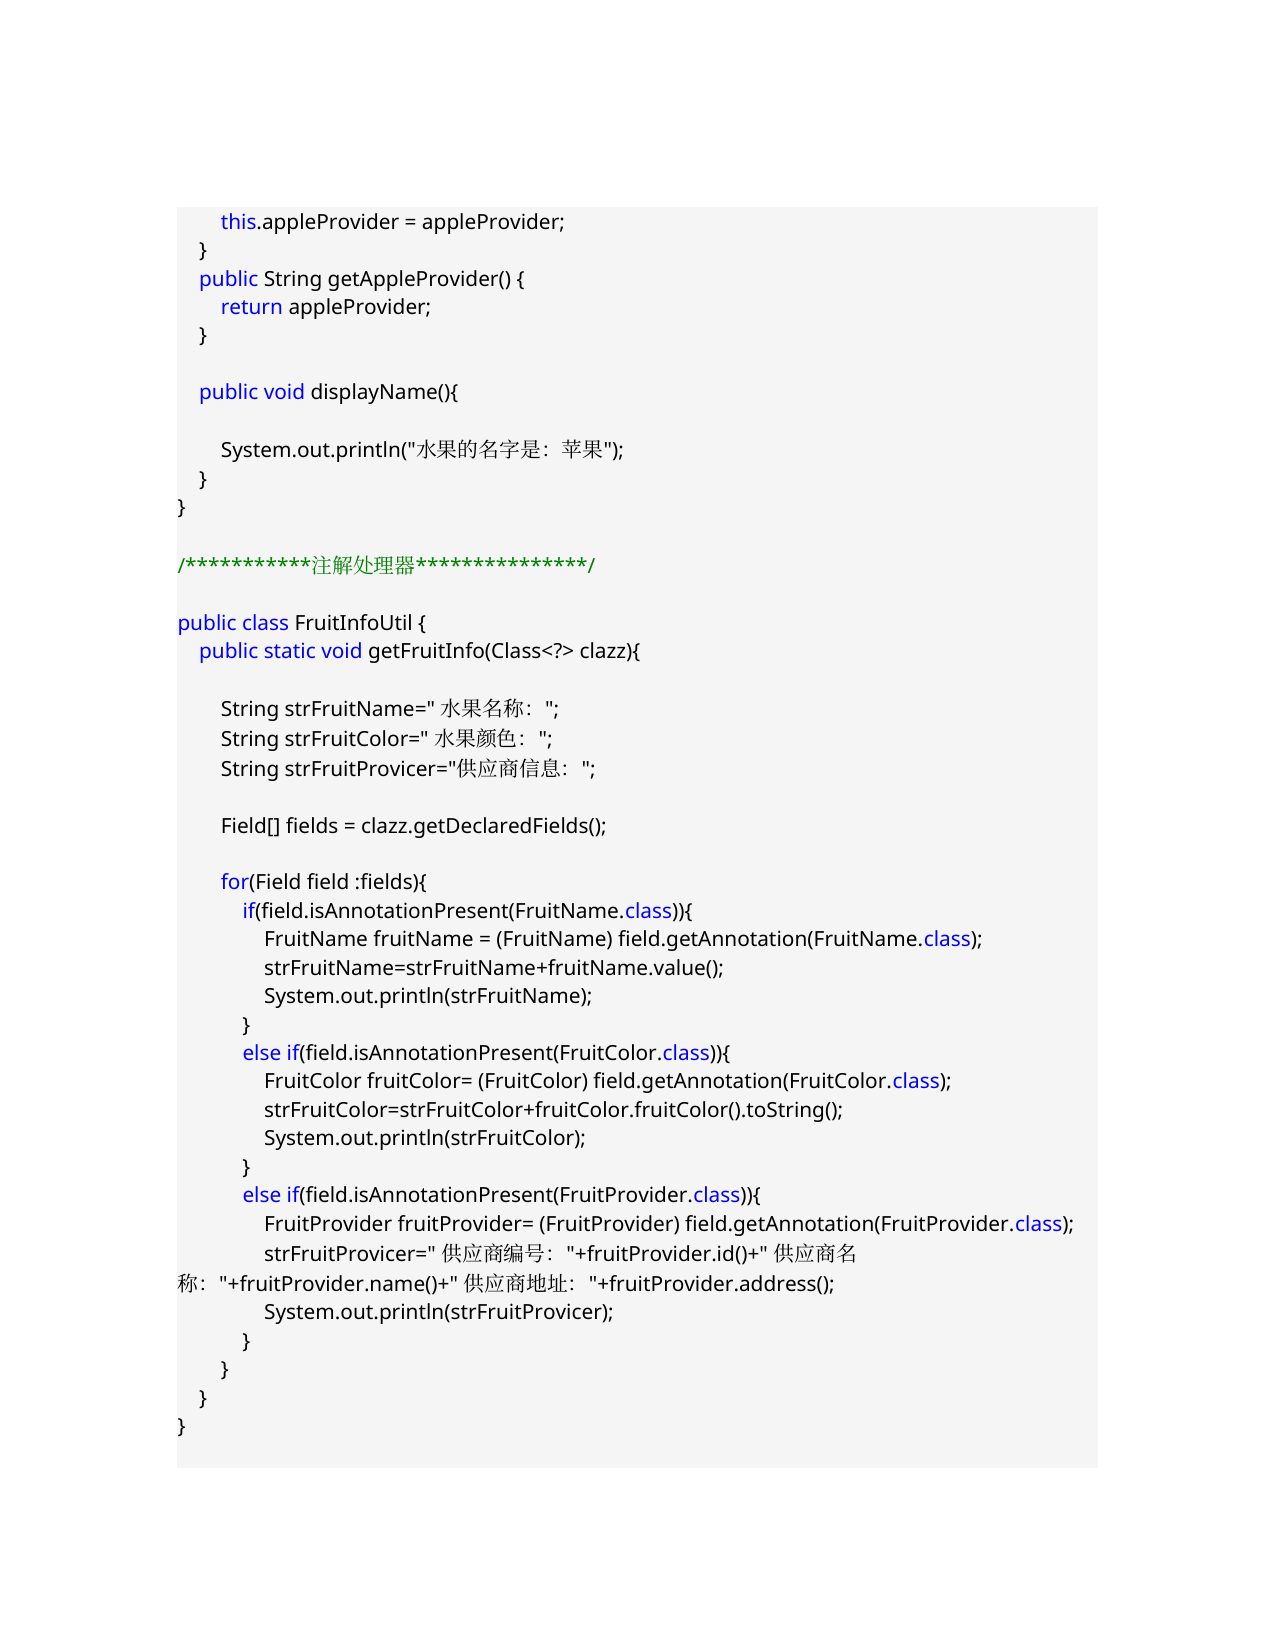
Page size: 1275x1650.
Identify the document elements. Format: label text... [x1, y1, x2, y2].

text System.out.println(strFruitProvicer); [177, 1297, 1098, 1326]
text return appleProvider; [177, 292, 1098, 321]
text } [177, 1152, 1098, 1180]
text } [177, 1010, 1098, 1038]
text /***********注解处理器***************/ [177, 549, 1098, 579]
text public void displayName(){ [177, 377, 1098, 405]
text } [177, 492, 1098, 521]
text public String getAppleProvider() { [177, 264, 1098, 292]
text } [177, 235, 1098, 264]
text System.out.println("水果的名字是：苹果"); [177, 434, 1098, 464]
text strFruitColor=strFruitColor+fruitColor.fruitColor().toString(); [177, 1095, 1098, 1123]
text String strFruitProvicer="供应商信息："; [177, 753, 1098, 783]
text strFruitProvicer=" 供应商编号："+fruitProvider.id()+" 供应商名称："+fruitProvider.name()+" 供应商地址："+fruitProvider.address(); [177, 1237, 1098, 1297]
text String strFruitColor=" 水果颜色："; [177, 723, 1098, 753]
text Field[] fields = clazz.getDeclaredFields(); [177, 811, 1098, 839]
text strFruitName=strFruitName+fruitName.value(); [177, 953, 1098, 981]
text else if(field.isAnnotationPresent(FruitProvider.class)){ [177, 1180, 1098, 1209]
text FruitColor fruitColor= (FruitColor) field.getAnnotation(FruitColor.class); [177, 1067, 1098, 1095]
text } [177, 464, 1098, 492]
text this.appleProvider = appleProvider; [177, 207, 1098, 235]
text } [177, 1326, 1098, 1354]
text else if(field.isAnnotationPresent(FruitColor.class)){ [177, 1038, 1098, 1067]
text FruitName fruitName = (FruitName) field.getAnnotation(FruitName.class); [177, 924, 1098, 953]
text } [177, 1383, 1098, 1411]
text FruitProvider fruitProvider= (FruitProvider) field.getAnnotation(FruitProvider.class); [177, 1209, 1098, 1237]
text if(field.isAnnotationPresent(FruitName.class)){ [177, 896, 1098, 924]
text System.out.println(strFruitColor); [177, 1123, 1098, 1152]
text } [177, 1411, 1098, 1439]
text public class FruitInfoUtil { [177, 608, 1098, 636]
text String strFruitName=" 水果名称："; [177, 693, 1098, 723]
text System.out.println(strFruitName); [177, 981, 1098, 1010]
text public static void getFruitInfo(Class<?> clazz){ [177, 636, 1098, 665]
text for(Field field :fields){ [177, 867, 1098, 896]
text } [177, 1354, 1098, 1383]
text } [177, 321, 1098, 349]
